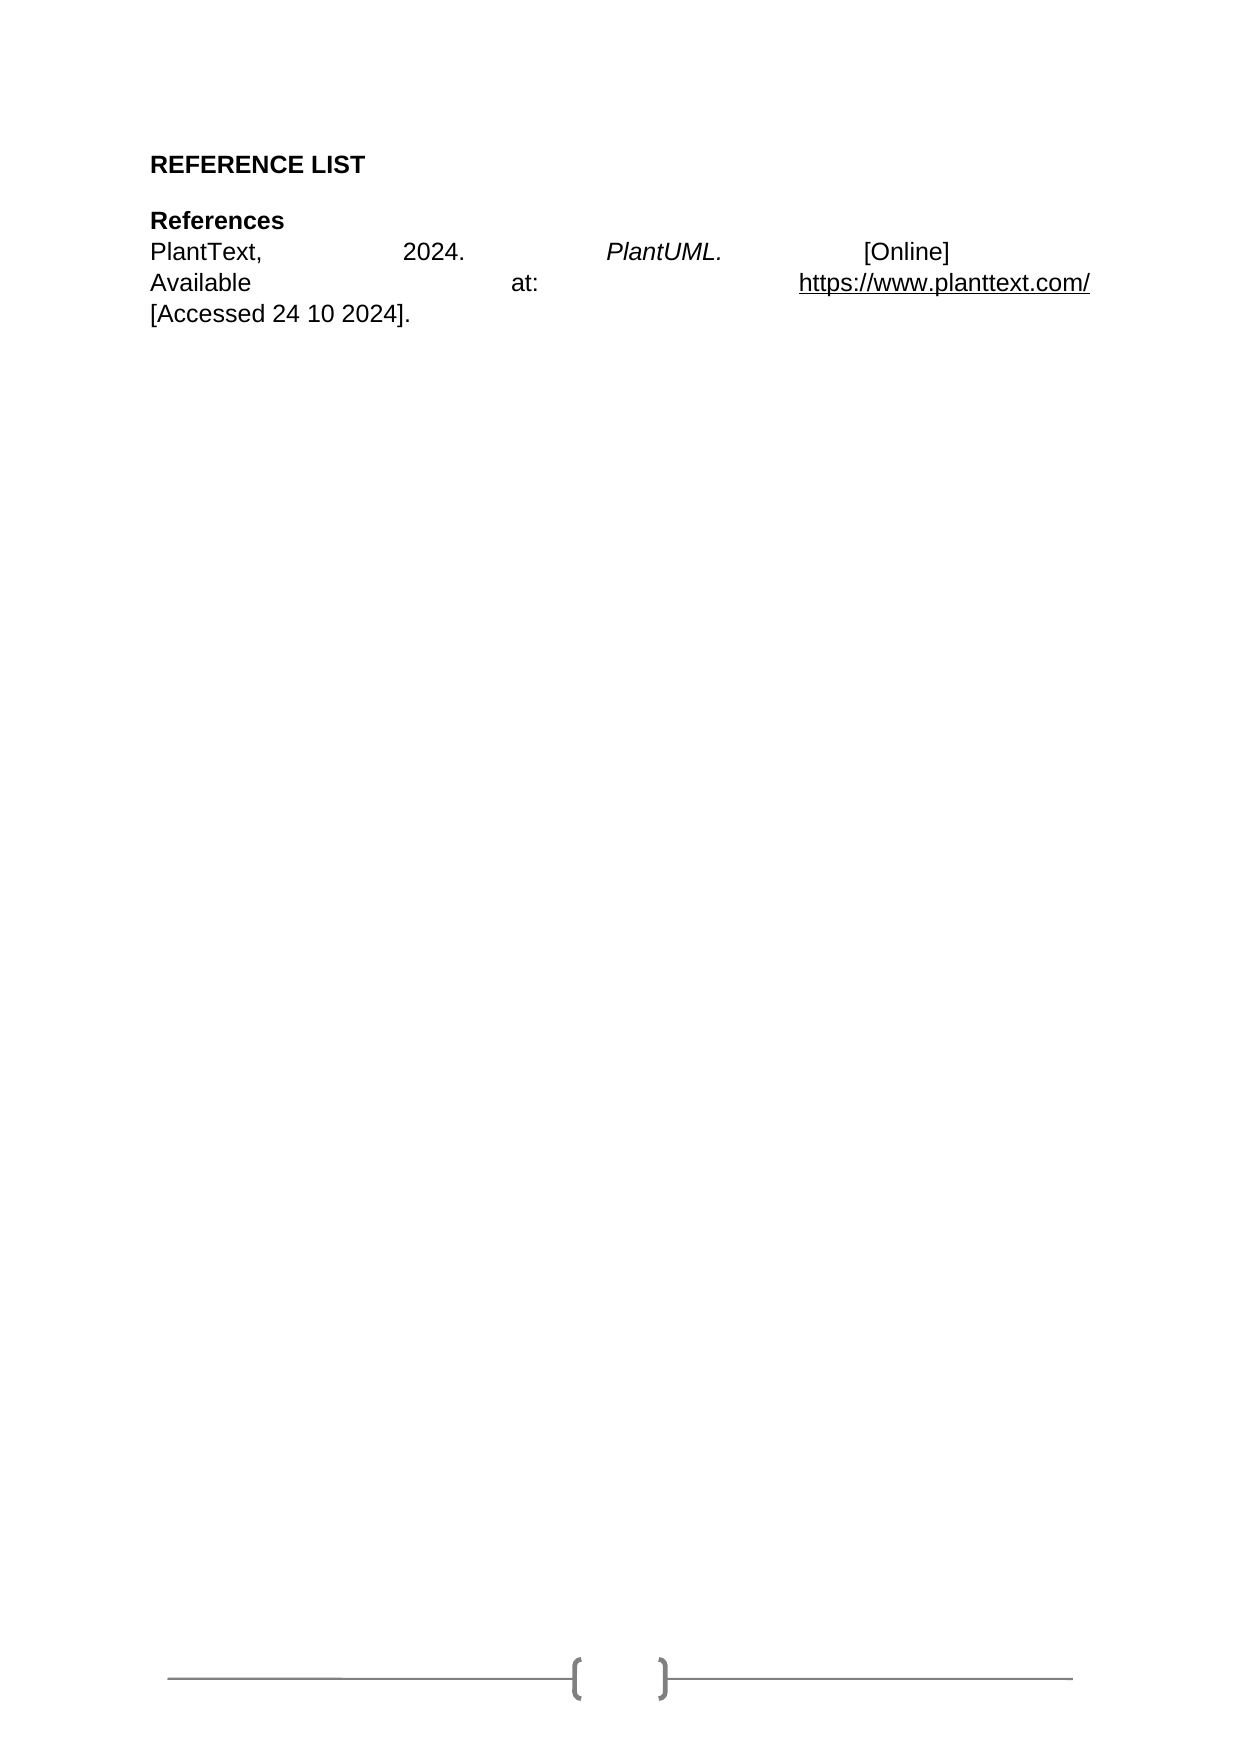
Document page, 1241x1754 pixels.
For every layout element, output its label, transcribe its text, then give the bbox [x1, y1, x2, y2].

subtitle REFERENCE LIST [150, 150, 1090, 179]
